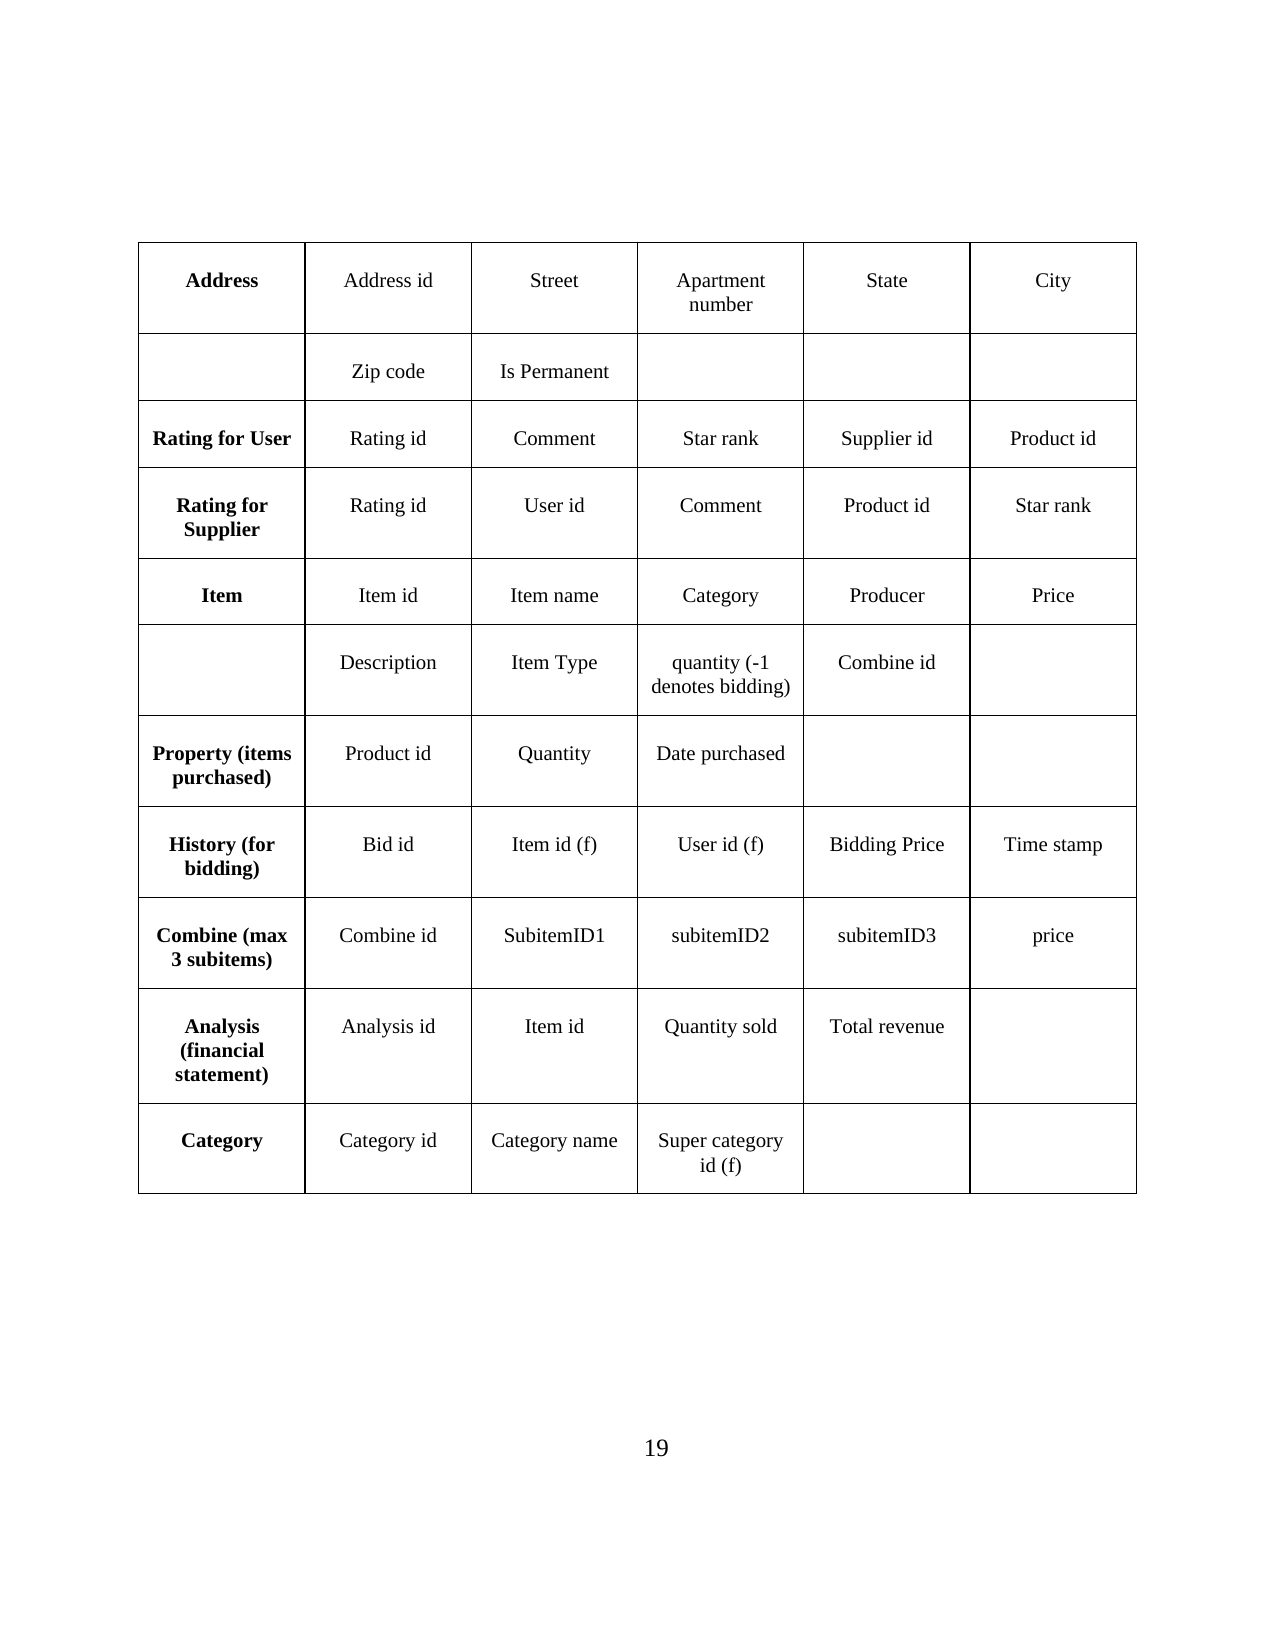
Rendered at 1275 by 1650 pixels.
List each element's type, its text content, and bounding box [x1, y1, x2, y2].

table_cell Combine id [804, 625, 969, 715]
table_cell Product id [971, 401, 1136, 467]
table_cell Time stamp [971, 807, 1136, 897]
table_cell Comment [472, 401, 637, 467]
table_cell Category id [306, 1104, 471, 1193]
table_cell subitemID3 [804, 898, 969, 987]
table_cell [971, 334, 1136, 400]
table_cell Rating for User [139, 401, 304, 467]
table_cell Category [638, 559, 803, 624]
table_cell User id (f) [638, 807, 803, 897]
table_cell Property (items purchased) [139, 716, 304, 806]
table_cell [971, 625, 1136, 715]
table_cell Star rank [971, 468, 1136, 557]
table_cell Total revenue [804, 989, 969, 1102]
table_cell Bid id [306, 807, 471, 897]
table_cell [804, 334, 969, 400]
table_cell Rating id [306, 401, 471, 467]
table_cell [971, 716, 1136, 806]
table_cell Quantity sold [638, 989, 803, 1102]
table_cell Supplier id [804, 401, 969, 467]
table_cell Product id [804, 468, 969, 557]
table_cell [971, 989, 1136, 1102]
table_cell subitemID2 [638, 898, 803, 987]
table_cell [139, 334, 304, 400]
table_cell Item [139, 559, 304, 624]
table_cell Analysis id [306, 989, 471, 1102]
table_cell City [971, 243, 1136, 333]
table_cell State [804, 243, 969, 333]
table_cell Star rank [638, 401, 803, 467]
table_cell Street [472, 243, 637, 333]
table_cell Comment [638, 468, 803, 557]
table_cell Price [971, 559, 1136, 624]
table_cell Category [139, 1104, 304, 1193]
table_cell User id [472, 468, 637, 557]
table_cell Analysis (financial statement) [139, 989, 304, 1102]
table_cell Combine (max 3 subitems) [139, 898, 304, 987]
table_cell Super category id (f) [638, 1104, 803, 1193]
table_cell Quantity [472, 716, 637, 806]
table_cell Combine id [306, 898, 471, 987]
table_cell Address [139, 243, 304, 333]
table_cell Zip code [306, 334, 471, 400]
table_cell [139, 625, 304, 715]
table_cell SubitemID1 [472, 898, 637, 987]
table_cell Item id [306, 559, 471, 624]
table_cell Item id [472, 989, 637, 1102]
table_cell Date purchased [638, 716, 803, 806]
table_cell Category name [472, 1104, 637, 1193]
table_cell Rating for Supplier [139, 468, 304, 557]
table_cell Description [306, 625, 471, 715]
table_cell History (for bidding) [139, 807, 304, 897]
table_cell [971, 1104, 1136, 1193]
table_cell price [971, 898, 1136, 987]
table_cell Item id (f) [472, 807, 637, 897]
table_cell Item Type [472, 625, 637, 715]
table_cell [638, 334, 803, 400]
table_cell Rating id [306, 468, 471, 557]
table_cell Apartment number [638, 243, 803, 333]
table_cell Item name [472, 559, 637, 624]
table_cell Product id [306, 716, 471, 806]
table_cell [804, 1104, 969, 1193]
table_cell Is Permanent [472, 334, 637, 400]
table_cell Producer [804, 559, 969, 624]
table_cell quantity (-1 denotes bidding) [638, 625, 803, 715]
table_cell Address id [306, 243, 471, 333]
table_cell [804, 716, 969, 806]
table_cell Bidding Price [804, 807, 969, 897]
